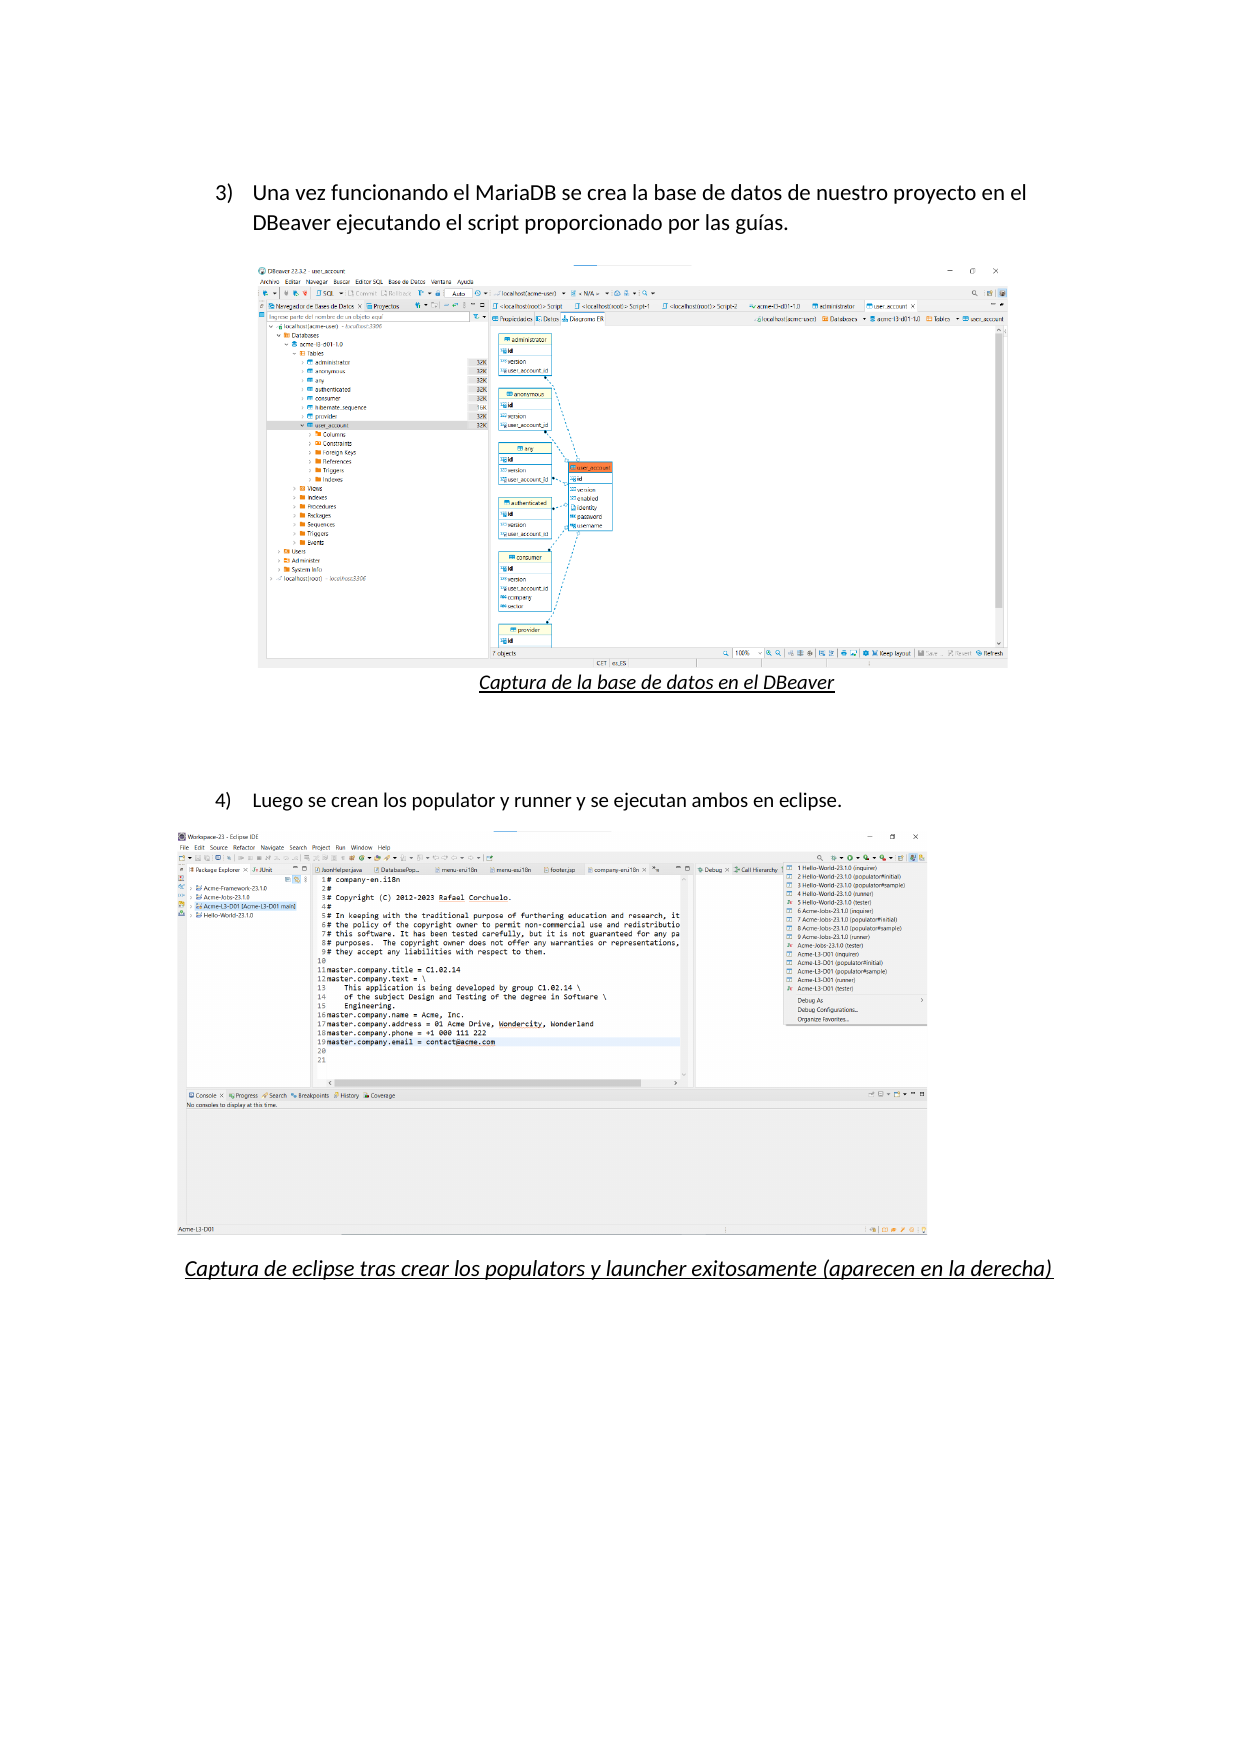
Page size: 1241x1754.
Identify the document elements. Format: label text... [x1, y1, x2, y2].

list Captura de la base de datos en el DBeaver [252, 669, 1063, 695]
picture [177, 831, 928, 1235]
text Captura de eclipse tras crear los populators y launcher exitosamente (aparecen en la derecha) [177, 1254, 1063, 1282]
list Luego se crean los populator y runner y se ejecutan ambos en eclipse. [215, 788, 1063, 813]
list Una vez funcionando el MariaDB se crea la base de datos de nuestro proyecto en el DBeaver ejecutando el script proporcionado por las guías. [215, 178, 1063, 236]
picture [257, 265, 1008, 668]
